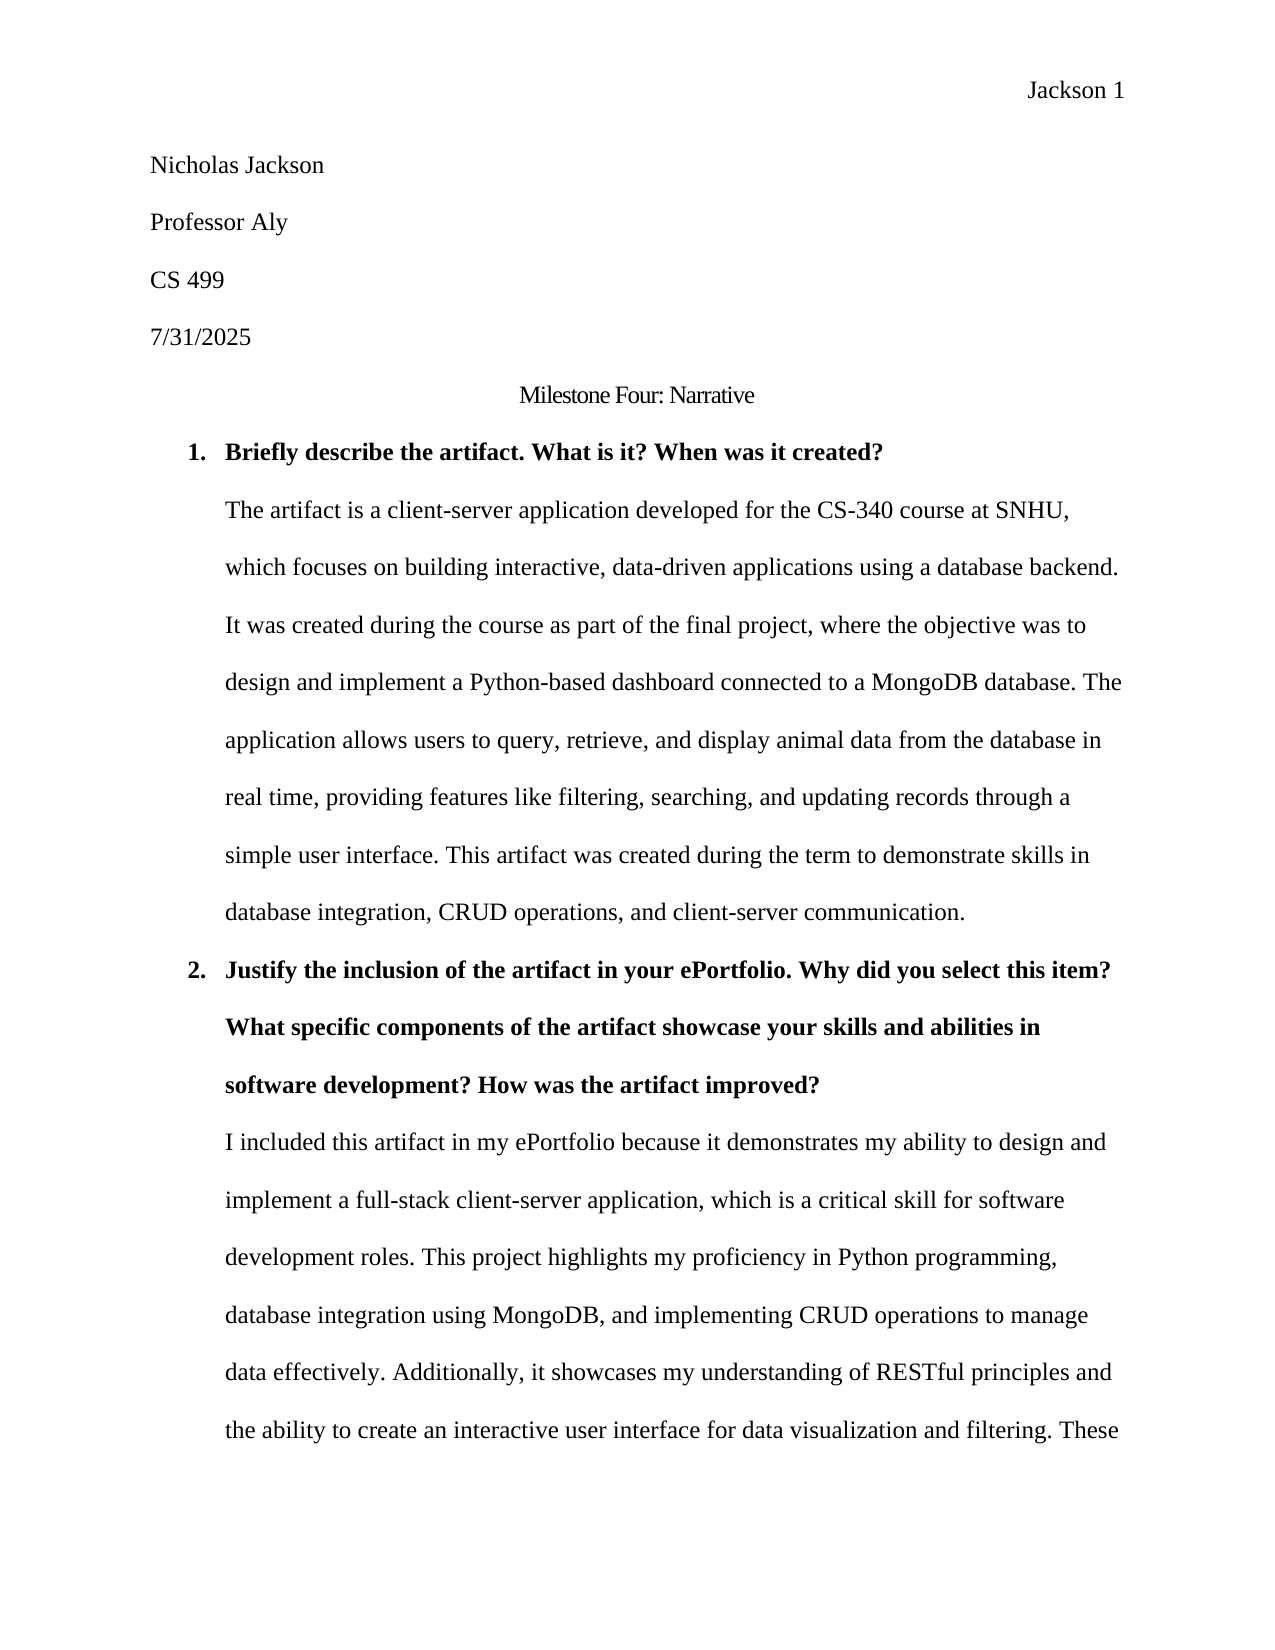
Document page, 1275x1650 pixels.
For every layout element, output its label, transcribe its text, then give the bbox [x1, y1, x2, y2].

text CS 499 [150, 265, 1125, 294]
title Milestone Four: Narrative [150, 380, 1125, 409]
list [225, 1127, 1125, 1444]
text Nicholas Jackson [150, 150, 1125, 179]
text 7/31/2025 [150, 322, 1125, 351]
text Professor Aly [150, 207, 1125, 236]
text The artifact is a client-server application developed for the CS-340 course at SNHU, which focuses on building interactive, data-driven applications using a database backend. It was created during the course as part of the final project, where the objective was to design and implement a Python-based dashboard connected to a MongoDB database. The application allows users to query, retrieve, and display animal data from the database in real time, providing features like filtering, searching, and updating records through a simple user interface. This artifact was created during the term to demonstrate skills in database integration, CRUD operations, and client-server communication. [225, 495, 1125, 926]
list Briefly describe the artifact. What is it? When was it created? [187, 437, 1125, 466]
list Justify the inclusion of the artifact in your ePortfolio. Why did you select this item? What specific components of the artifact showcase your skills and abilities in software development? How was the artifact improved? [187, 955, 1125, 1099]
